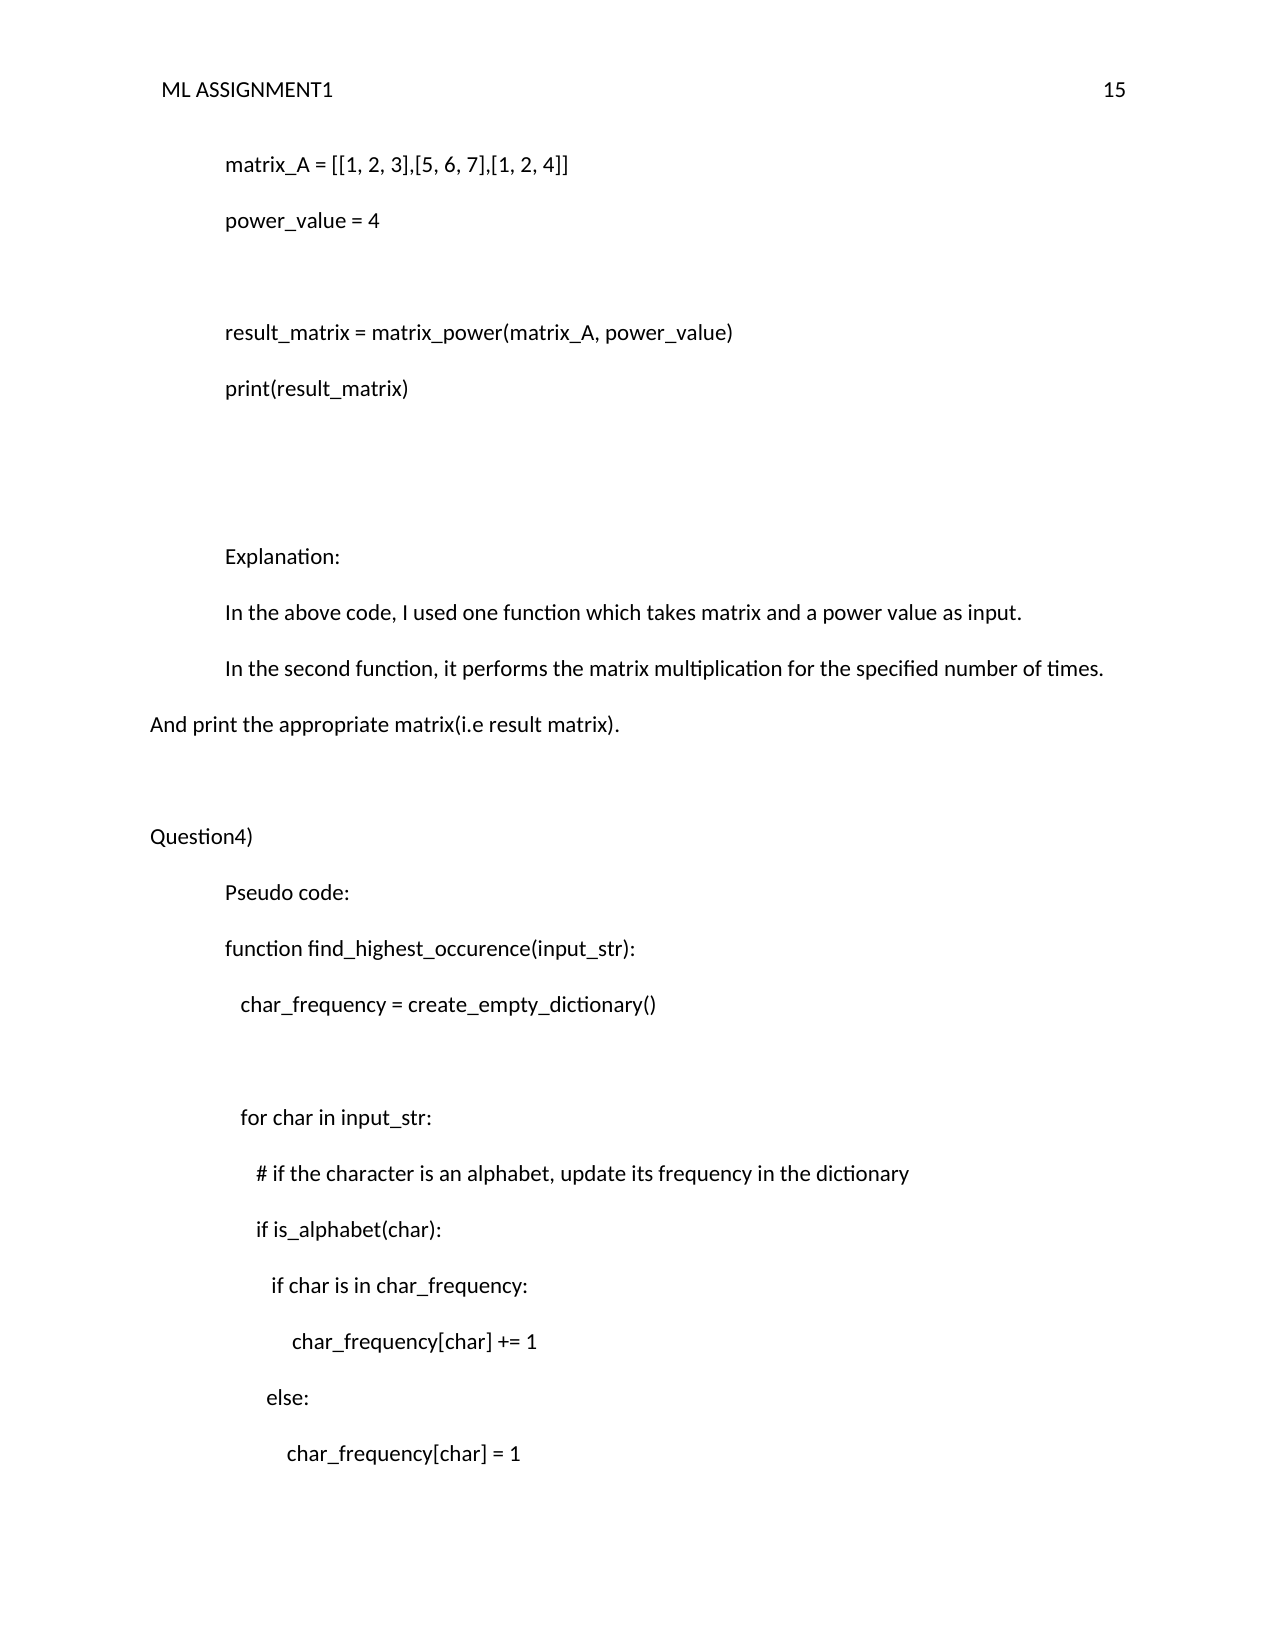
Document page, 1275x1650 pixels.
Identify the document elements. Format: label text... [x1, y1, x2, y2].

text power_value = 4 [150, 206, 1125, 234]
text matrix_A = [[1, 2, 3],[5, 6, 7],[1, 2, 4]] [150, 150, 1125, 178]
text else: [150, 1383, 1125, 1411]
text In the second function, it performs the matrix multiplication for the specified number of times. And print the appropriate matrix(i.e result matrix). [150, 654, 1125, 738]
text char_frequency[char] = 1 [150, 1439, 1125, 1467]
text char_frequency[char] += 1 [150, 1327, 1125, 1355]
text Question4) [150, 822, 1125, 851]
text # if the character is an alphabet, update its frequency in the dictionary [150, 1159, 1125, 1187]
text if char is in char_frequency: [150, 1271, 1125, 1299]
text for char in input_str: [150, 1103, 1125, 1131]
text result_matrix = matrix_power(matrix_A, power_value) [150, 318, 1125, 346]
text Pseudo code: [150, 878, 1125, 907]
text if is_alphabet(char): [150, 1215, 1125, 1243]
text print(result_matrix) [150, 374, 1125, 402]
text function find_highest_occurence(input_str): [150, 934, 1125, 963]
text Explanation: [150, 542, 1125, 570]
text char_frequency = create_empty_dictionary() [150, 991, 1125, 1019]
text In the above code, I used one function which takes matrix and a power value as input. [150, 598, 1125, 626]
